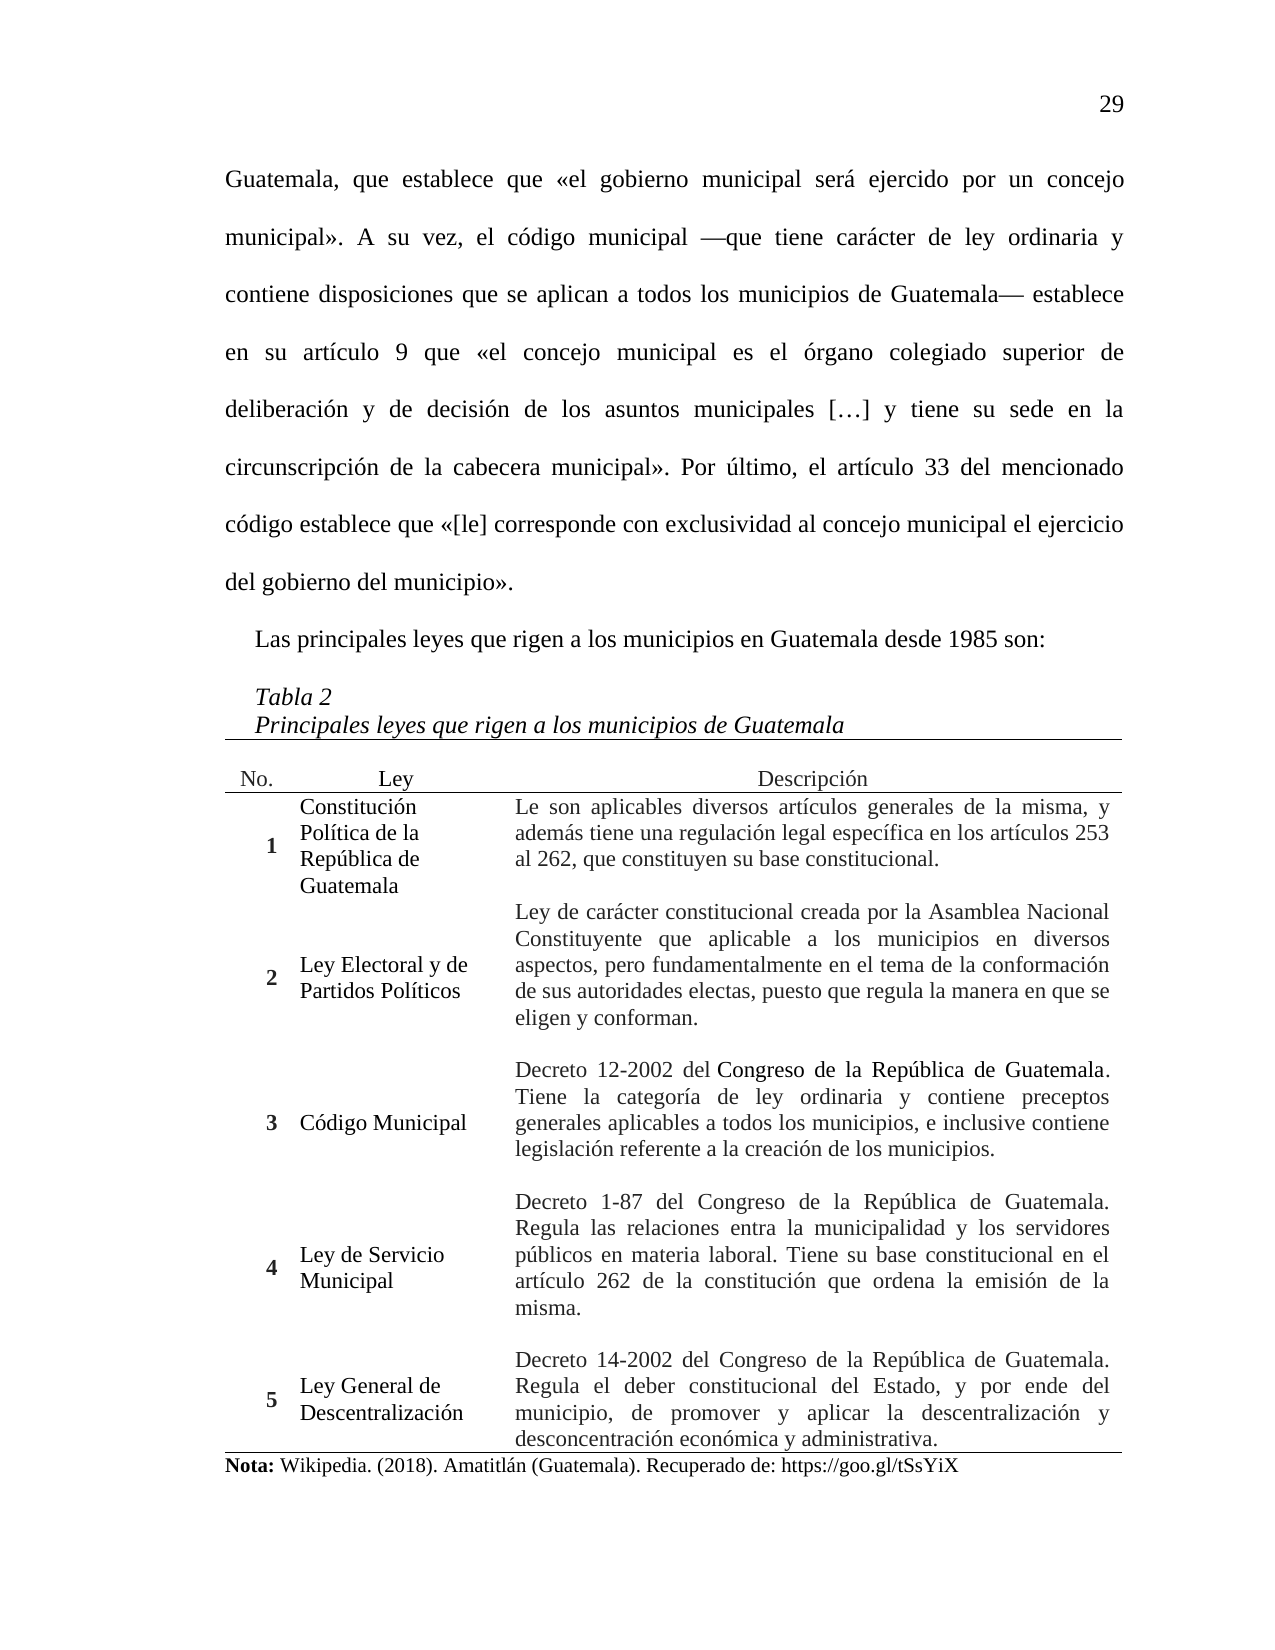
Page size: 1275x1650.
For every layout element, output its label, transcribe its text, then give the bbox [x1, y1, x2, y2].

table_cell Ley Electoral y de Partidos Políticos [288, 898, 503, 1056]
text Tabla 2 [225, 682, 1125, 711]
table_cell 4 [225, 1188, 288, 1346]
table_header Ley [288, 740, 503, 792]
text Principales leyes que rigen a los municipios de Guatemala [225, 711, 1125, 739]
table_cell Ley General de Descentralización [288, 1346, 503, 1452]
table_header Descripción [504, 740, 1122, 792]
table_cell 5 [225, 1346, 288, 1452]
table_cell Constitución Política de la República de Guatemala [288, 793, 503, 898]
table_cell 1 [225, 793, 288, 898]
table_cell Ley de carácter constitucional creada por la Asamblea Nacional Constituyente que aplicable a los municipios en diversos aspectos, pero fundamentalmente en el tema de la conformación de sus autoridades electas, puesto que regula la manera en que se eligen y conforman. [504, 898, 1122, 1056]
table_cell Decreto 12-2002 del Congreso de la República de Guatemala. Tiene la categoría de ley ordinaria y contiene preceptos generales aplicables a todos los municipios, e inclusive contiene legislación referente a la creación de los municipios. [504, 1056, 1122, 1188]
text Las principales leyes que rigen a los municipios en Guatemala desde 1985 son: [225, 624, 1125, 653]
table_cell Decreto 14-2002 del Congreso de la República de Guatemala. Regula el deber constitucional del Estado, y por ende del municipio, de promover y aplicar la descentralización y desconcentración económica y administrativa. [504, 1346, 1122, 1452]
table_cell 3 [225, 1056, 288, 1188]
table_cell Le son aplicables diversos artículos generales de la misma, y además tiene una regulación legal específica en los artículos 253 al 262, que constituyen su base constitucional. [504, 793, 1122, 898]
table_cell 2 [225, 898, 288, 1056]
table_cell Decreto 1-87 del Congreso de la República de Guatemala. Regula las relaciones entra la municipalidad y los servidores públicos en materia laboral. Tiene su base constitucional en el artículo 262 de la constitución que ordena la emisión de la misma. [504, 1188, 1122, 1346]
text Nota: Wikipedia. (2018). Amatitlán (Guatemala). Recuperado de: https://goo.gl/tSsYiX [150, 1453, 1125, 1477]
table_cell Código Municipal [288, 1056, 503, 1188]
table_header No. [225, 740, 288, 792]
table_cell Ley de Servicio Municipal [288, 1188, 503, 1346]
